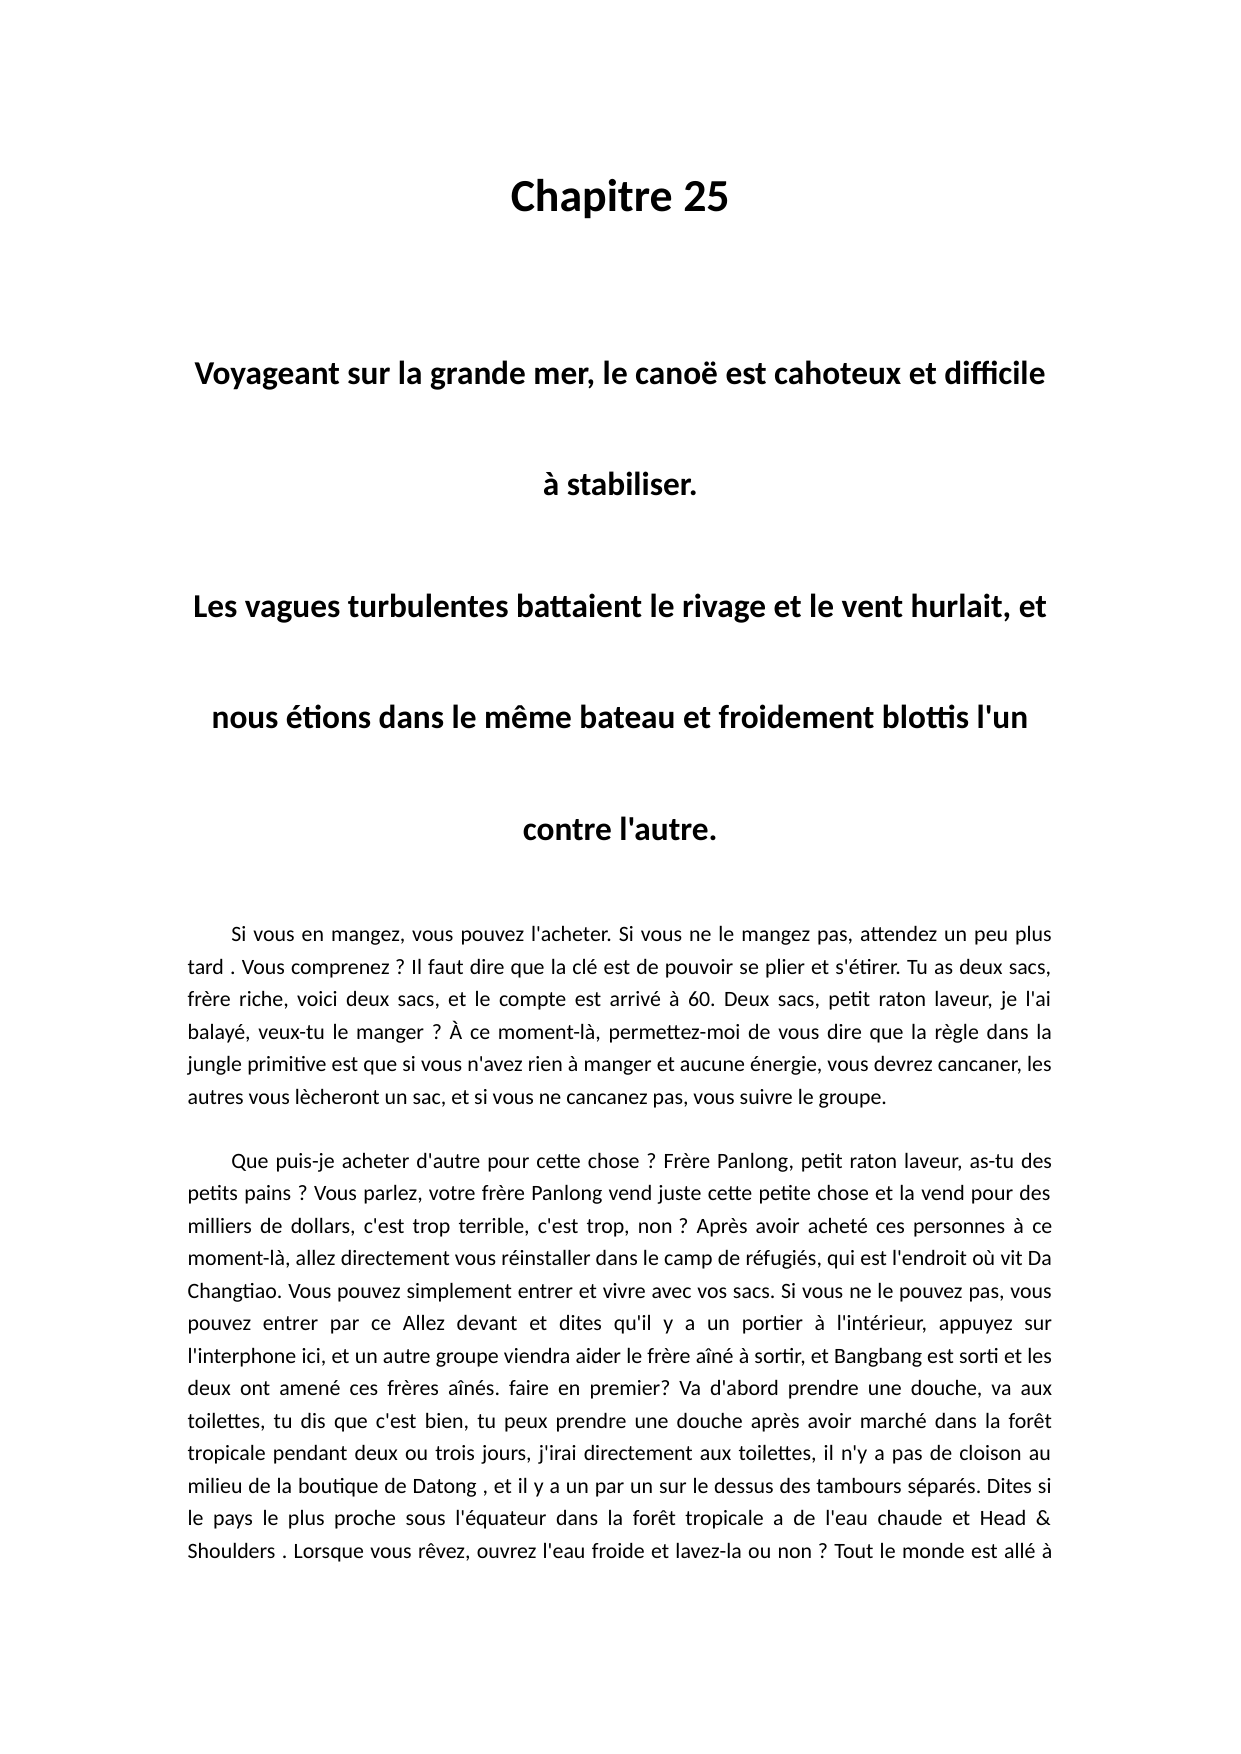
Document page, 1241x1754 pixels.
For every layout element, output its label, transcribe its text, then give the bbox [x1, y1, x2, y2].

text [187, 1144, 1053, 1566]
subtitle Voyageant sur la grande mer, le canoë est cahoteux et difficile à stabiliser. [187, 339, 1053, 516]
subtitle Chapitre 25 [187, 162, 1053, 227]
text Si vous en mangez, vous pouvez l'acheter. Si vous ne le mangez pas, attendez un peu plus tard . Vous comprenez ? Il faut dire que la clé est de pouvoir se plier et s'étirer. Tu as deux sacs, frère riche, voici deux sacs, et le compte est arrivé à 60. Deux sacs, petit raton laveur, je l'ai balayé, veux-tu le manger ? À ce moment-là, permettez-moi de vous dire que la règle dans la jungle primitive est que si vous n'avez rien à manger et aucune énergie, vous devrez cancaner, les autres vous lècheront un sac, et si vous ne cancanez pas, vous suivre le groupe. [187, 918, 1053, 1113]
subtitle Les vagues turbulentes battaient le rivage et le vent hurlait, et nous étions dans le même bateau et froidement blottis l'un contre l'autre. [187, 573, 1053, 861]
